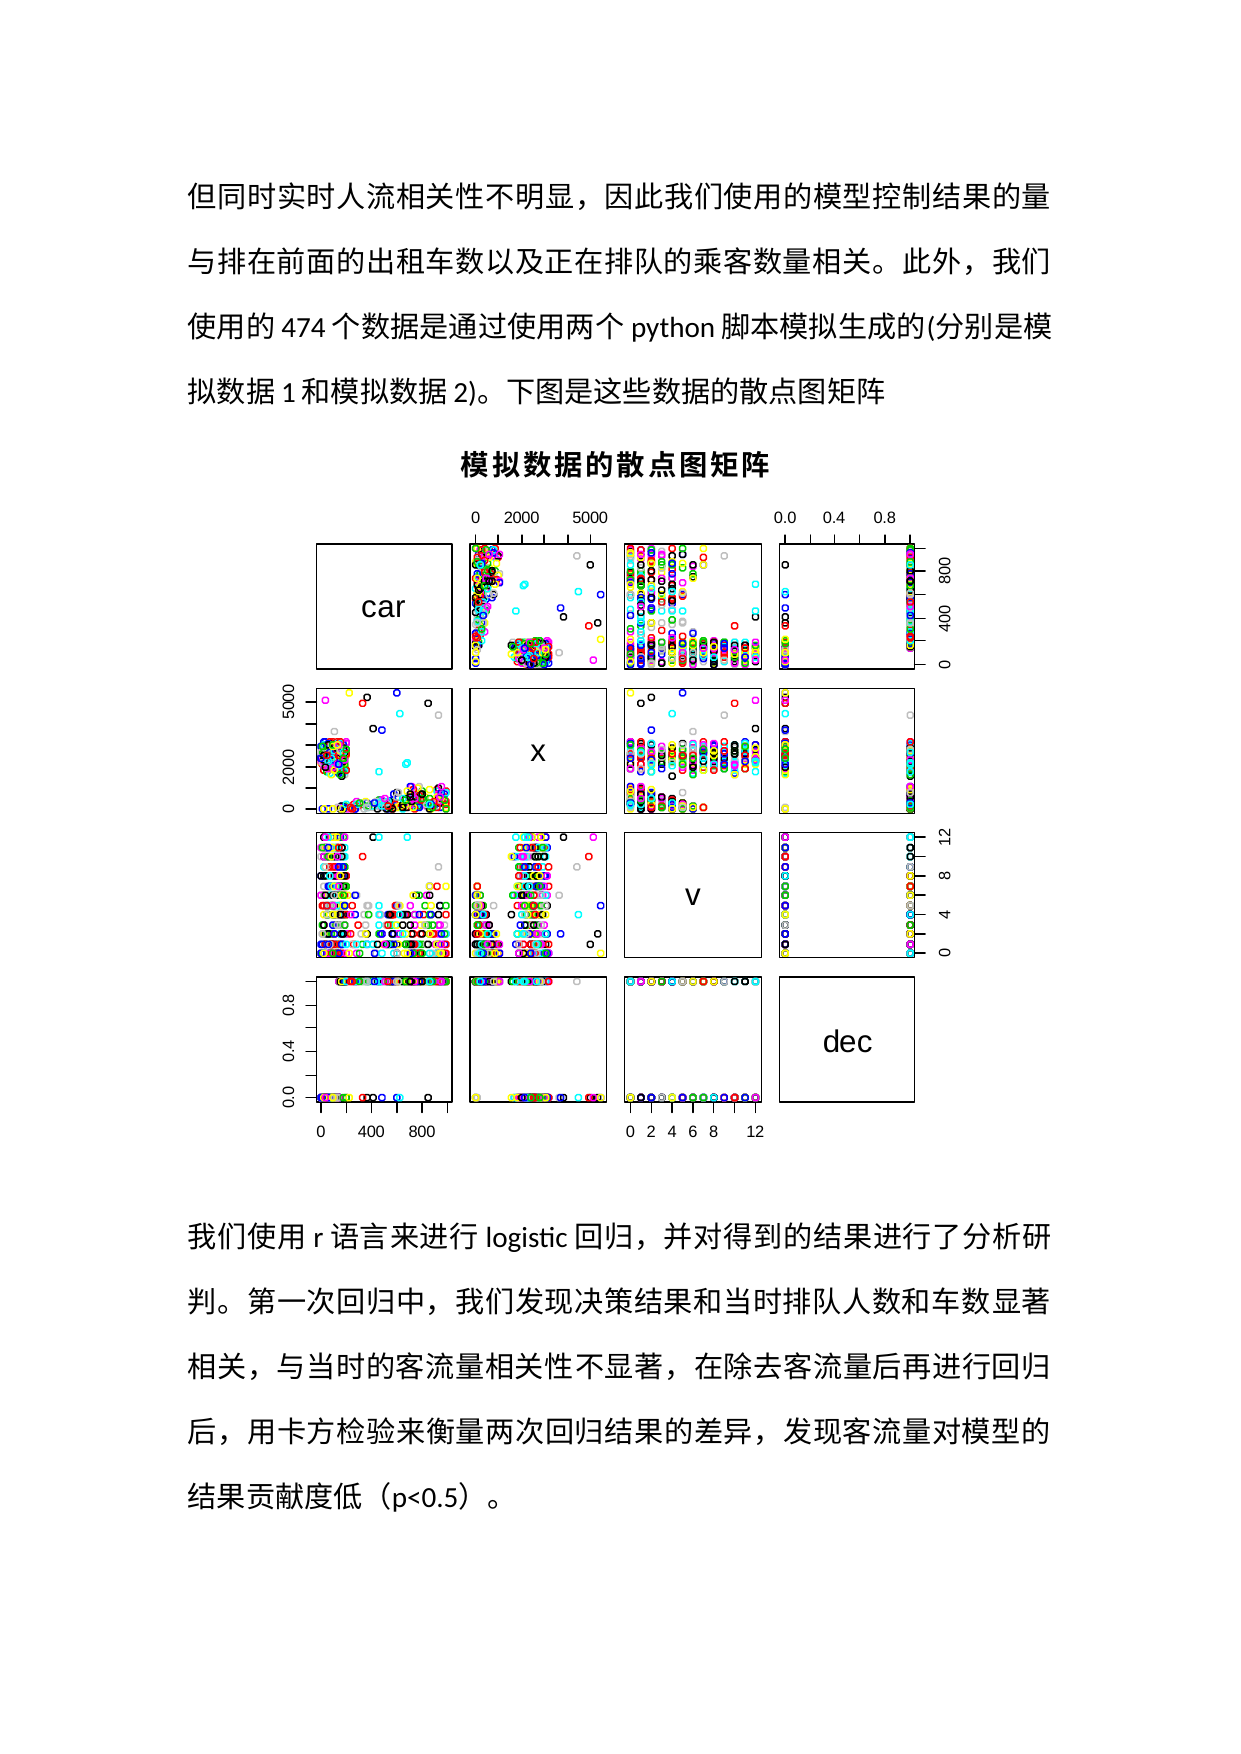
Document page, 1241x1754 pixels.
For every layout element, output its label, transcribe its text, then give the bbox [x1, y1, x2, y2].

text 我们使用r语言来进行logistic回归，并对得到的结果进行了分析研判。第一次回归中，我们发现决策结果和当时排队人数和车数显著相关，与当时的客流量相关性不显著，在除去客流量后再进行回归后，用卡方检验来衡量两次回归结果的差异，发现客流量对模型的结果贡献度低（p<0.5）。 [187, 1202, 1053, 1527]
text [187, 162, 1053, 422]
